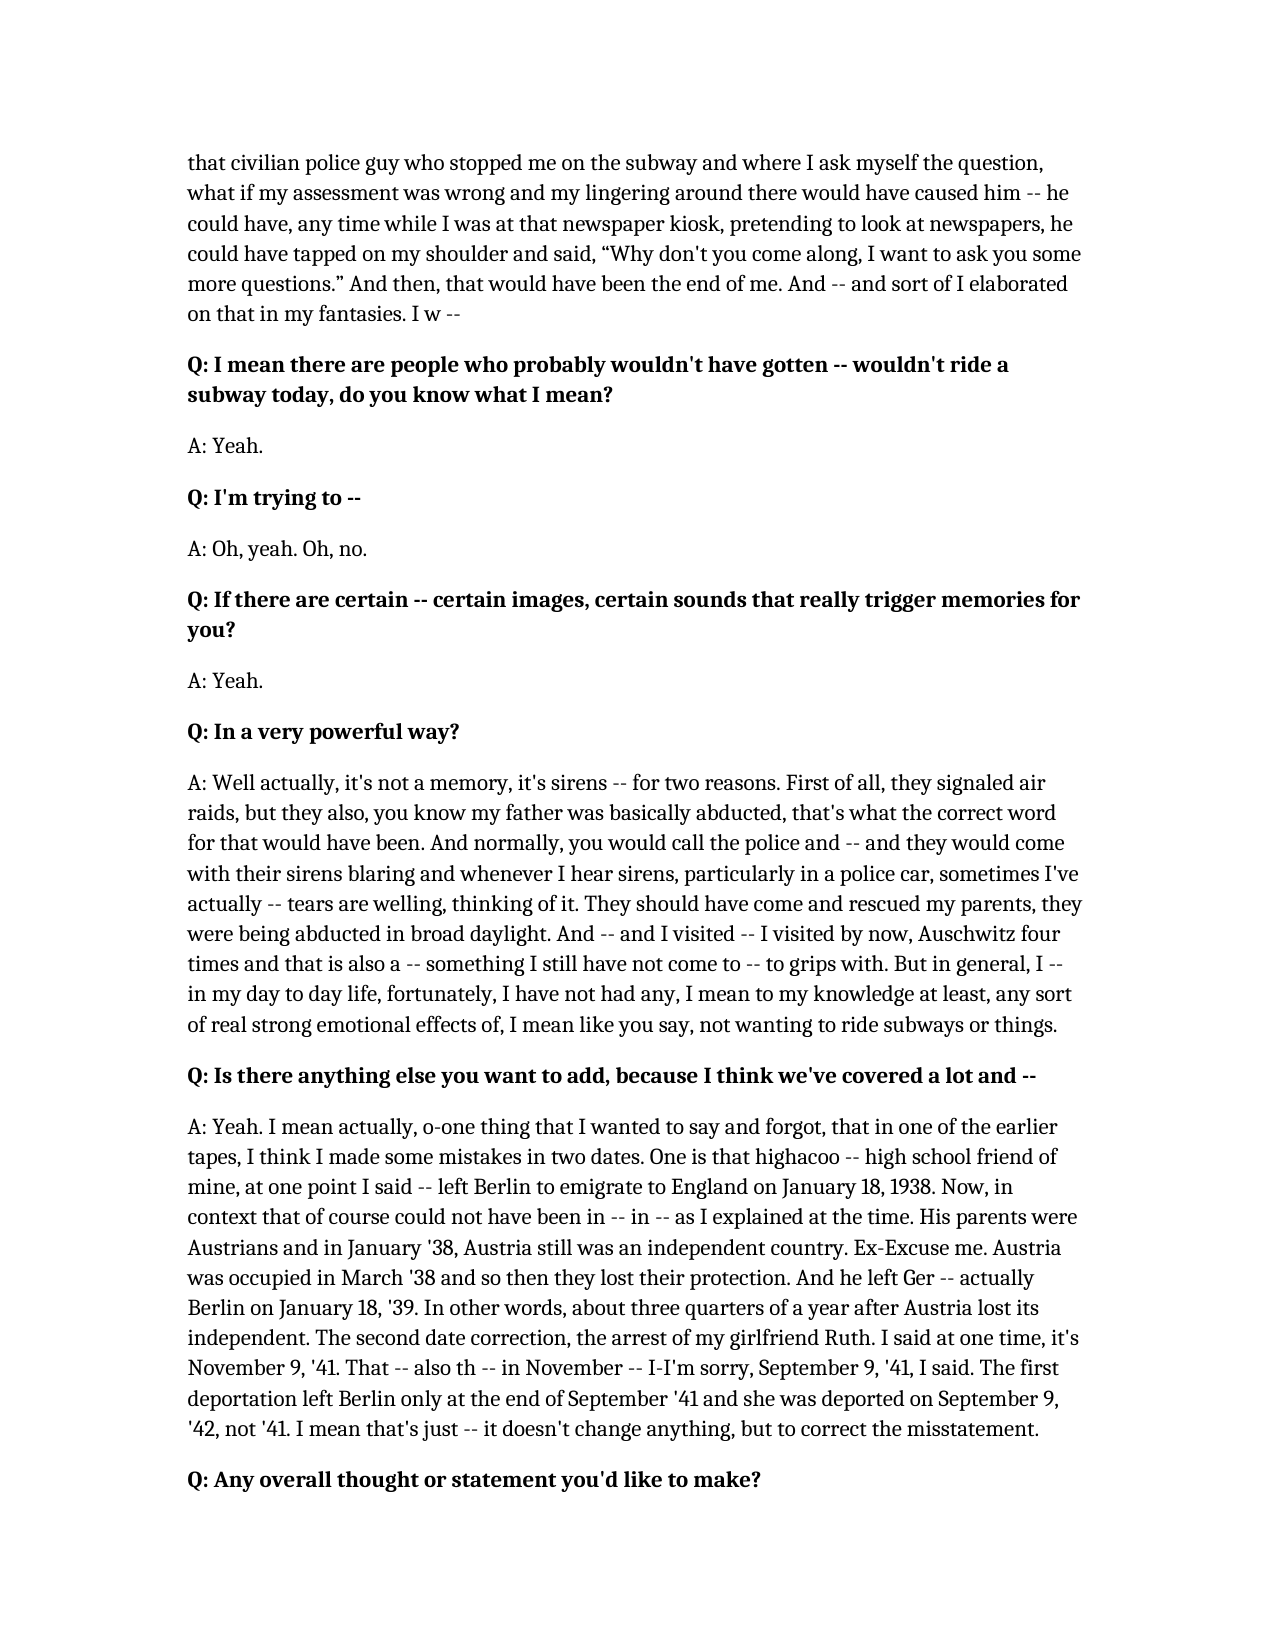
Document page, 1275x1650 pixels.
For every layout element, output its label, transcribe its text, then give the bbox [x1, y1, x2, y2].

text A: Yeah. I mean actually, o-one thing that I wanted to say and forgot, that in one of the earlier tapes, I think I made some mistakes in two dates. One is that highacoo -- high school friend of mine, at one point I said -- left Berlin to emigrate to England on January 18, 1938. Now, in context that of course could not have been in -- in -- as I explained at the time. His parents were Austrians and in January '38, Austria still was an independent country. Ex-Excuse me. Austria was occupied in March '38 and so then they lost their protection. And he left Ger -- actually Berlin on January 18, '39. In other words, about three quarters of a year after Austria lost its independent. The second date correction, the arrest of my girlfriend Ruth. I said at one time, it's November 9, '41. That -- also th -- in November -- I-I'm sorry, September 9, '41, I said. The first deportation left Berlin only at the end of September '41 and she was deported on September 9, '42, not '41. I mean that's just -- it doesn't change anything, but to correct the misstatement. [187, 1113, 1087, 1442]
text A: Well actually, it's not a memory, it's sirens -- for two reasons. First of all, they signaled air raids, but they also, you know my father was basically abducted, that's what the correct word for that would have been. And normally, you would call the police and -- and they would come with their sirens blaring and whenever I hear sirens, particularly in a police car, sometimes I've actually -- tears are welling, thinking of it. They should have come and rescued my parents, they were being abducted in broad daylight. And -- and I visited -- I visited by now, Auschwitz four times and that is also a -- something I still have not come to -- to grips with. But in general, I -- in my day to day life, fortunately, I have not had any, I mean to my knowledge at least, any sort of real strong emotional effects of, I mean like you say, not wanting to ride subways or things. [187, 770, 1087, 1038]
text Q: I'm trying to -- [187, 484, 1087, 511]
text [187, 150, 1087, 327]
text A: Yeah. [187, 668, 1087, 694]
text A: Yeah. [187, 433, 1087, 460]
text Q: In a very powerful way? [187, 719, 1087, 745]
text A: Oh, yeah. Oh, no. [187, 535, 1087, 562]
text Q: I mean there are people who probably wouldn't have gotten -- wouldn't ride a subway today, do you know what I mean? [187, 352, 1087, 409]
text Q: Is there anything else you want to add, because I think we've covered a lot and -- [187, 1062, 1087, 1089]
text Q: Any overall thought or statement you'd like to make? [187, 1467, 1087, 1493]
text Q: If there are certain -- certain images, certain sounds that really trigger memories for you? [187, 586, 1087, 643]
